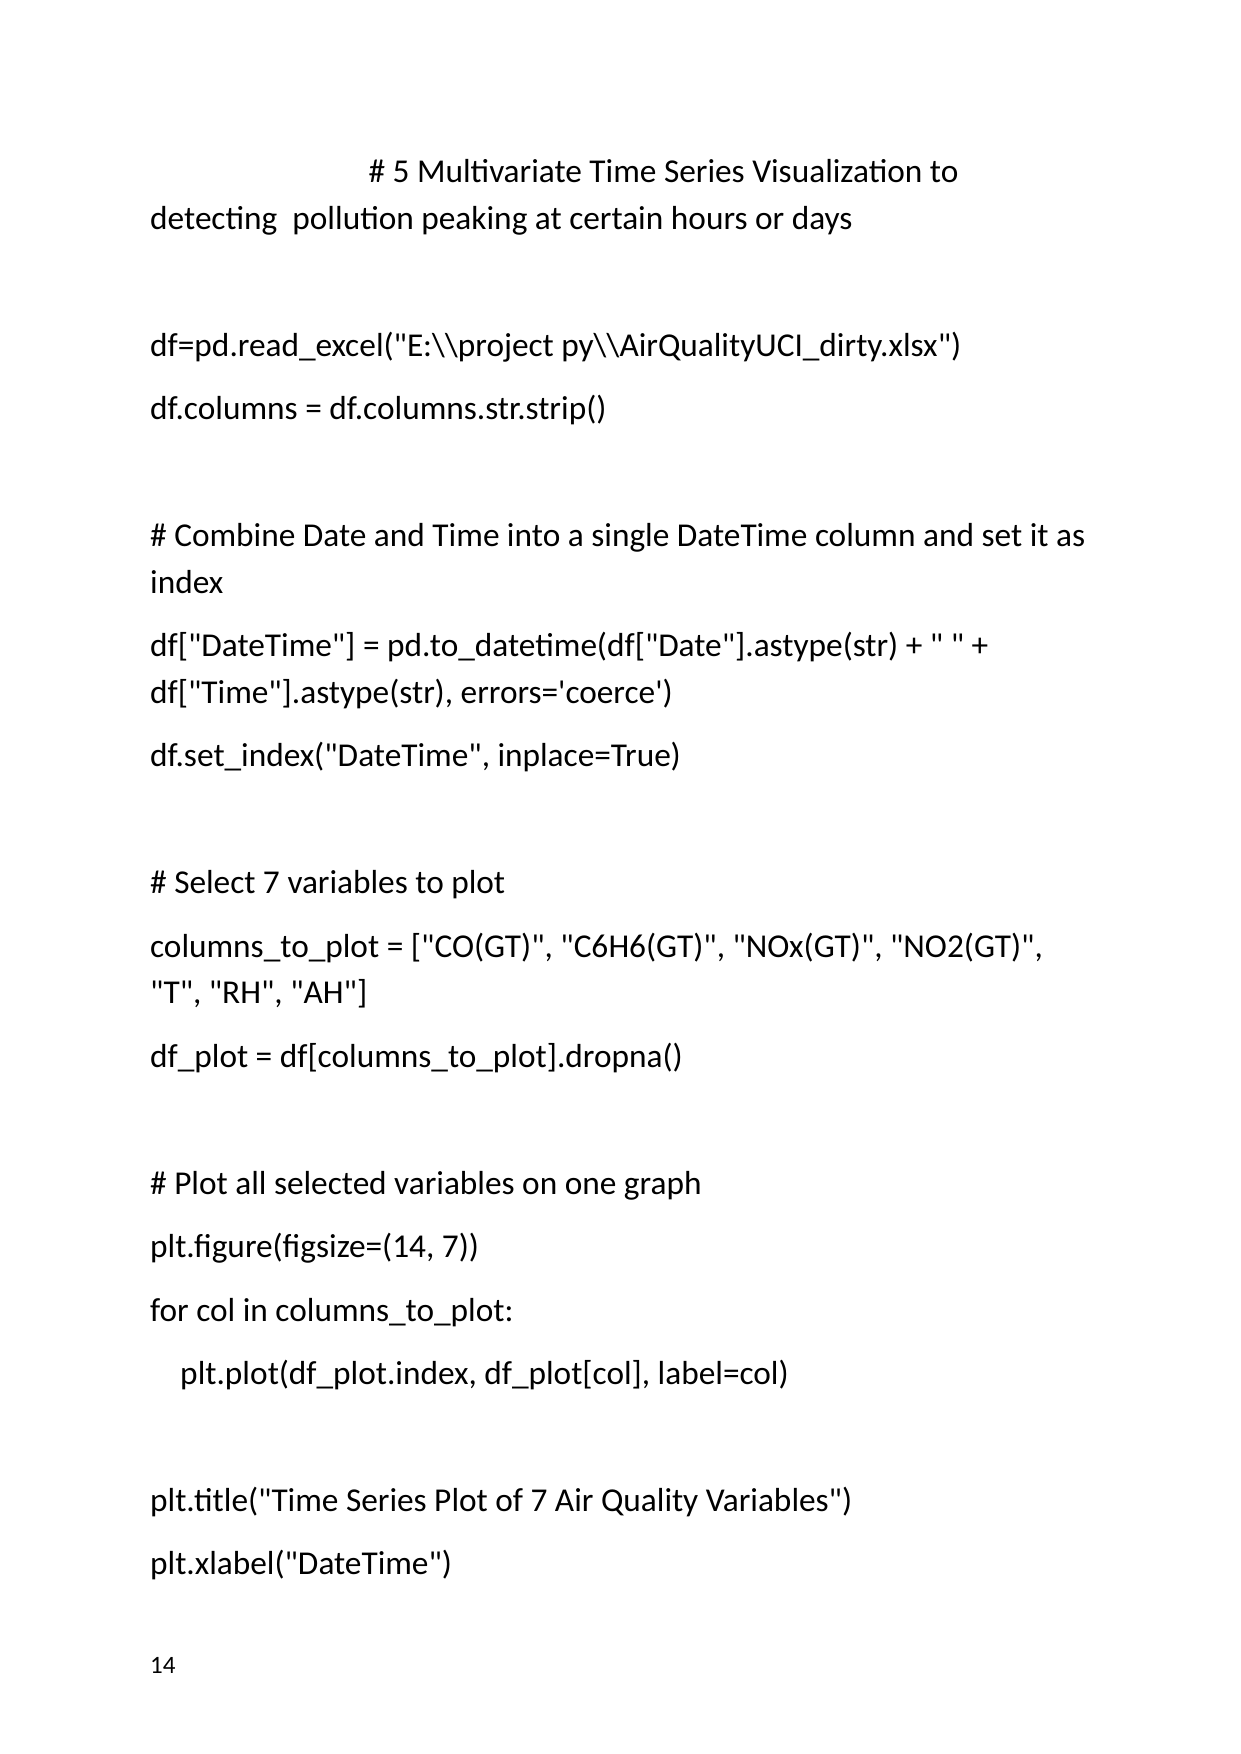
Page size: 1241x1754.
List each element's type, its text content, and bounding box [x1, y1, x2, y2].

text # 5 Multivariate Time Series Visualization to detecting pollution peaking at certain hours or days [150, 150, 1090, 237]
text # Combine Date and Time into a single DateTime column and set it as index [150, 514, 1090, 601]
text # Plot all selected variables on one graph [150, 1162, 1090, 1202]
text # Select 7 variables to plot [150, 861, 1090, 902]
text df=pd.read_excel("E:\\project py\\AirQualityUCI_dirty.xlsx") [150, 324, 1090, 364]
text df["DateTime"] = pd.to_datetime(df["Date"].astype(str) + " " + df["Time"].astype(str), errors='coerce') [150, 624, 1090, 712]
text df.columns = df.columns.str.strip() [150, 387, 1090, 428]
text plt.figure(figsize=(14, 7)) [150, 1225, 1090, 1266]
text plt.xlabel("DateTime") [150, 1542, 1090, 1583]
text plt.plot(df_plot.index, df_plot[col], label=col) [150, 1352, 1090, 1393]
text for col in columns_to_plot: [150, 1289, 1090, 1329]
text df_plot = df[columns_to_plot].dropna() [150, 1035, 1090, 1076]
text df.set_index("DateTime", inplace=True) [150, 734, 1090, 775]
text plt.title("Time Series Plot of 7 Air Quality Variables") [150, 1479, 1090, 1520]
text columns_to_plot = ["CO(GT)", "C6H6(GT)", "NOx(GT)", "NO2(GT)", "T", "RH", "AH"] [150, 925, 1090, 1012]
